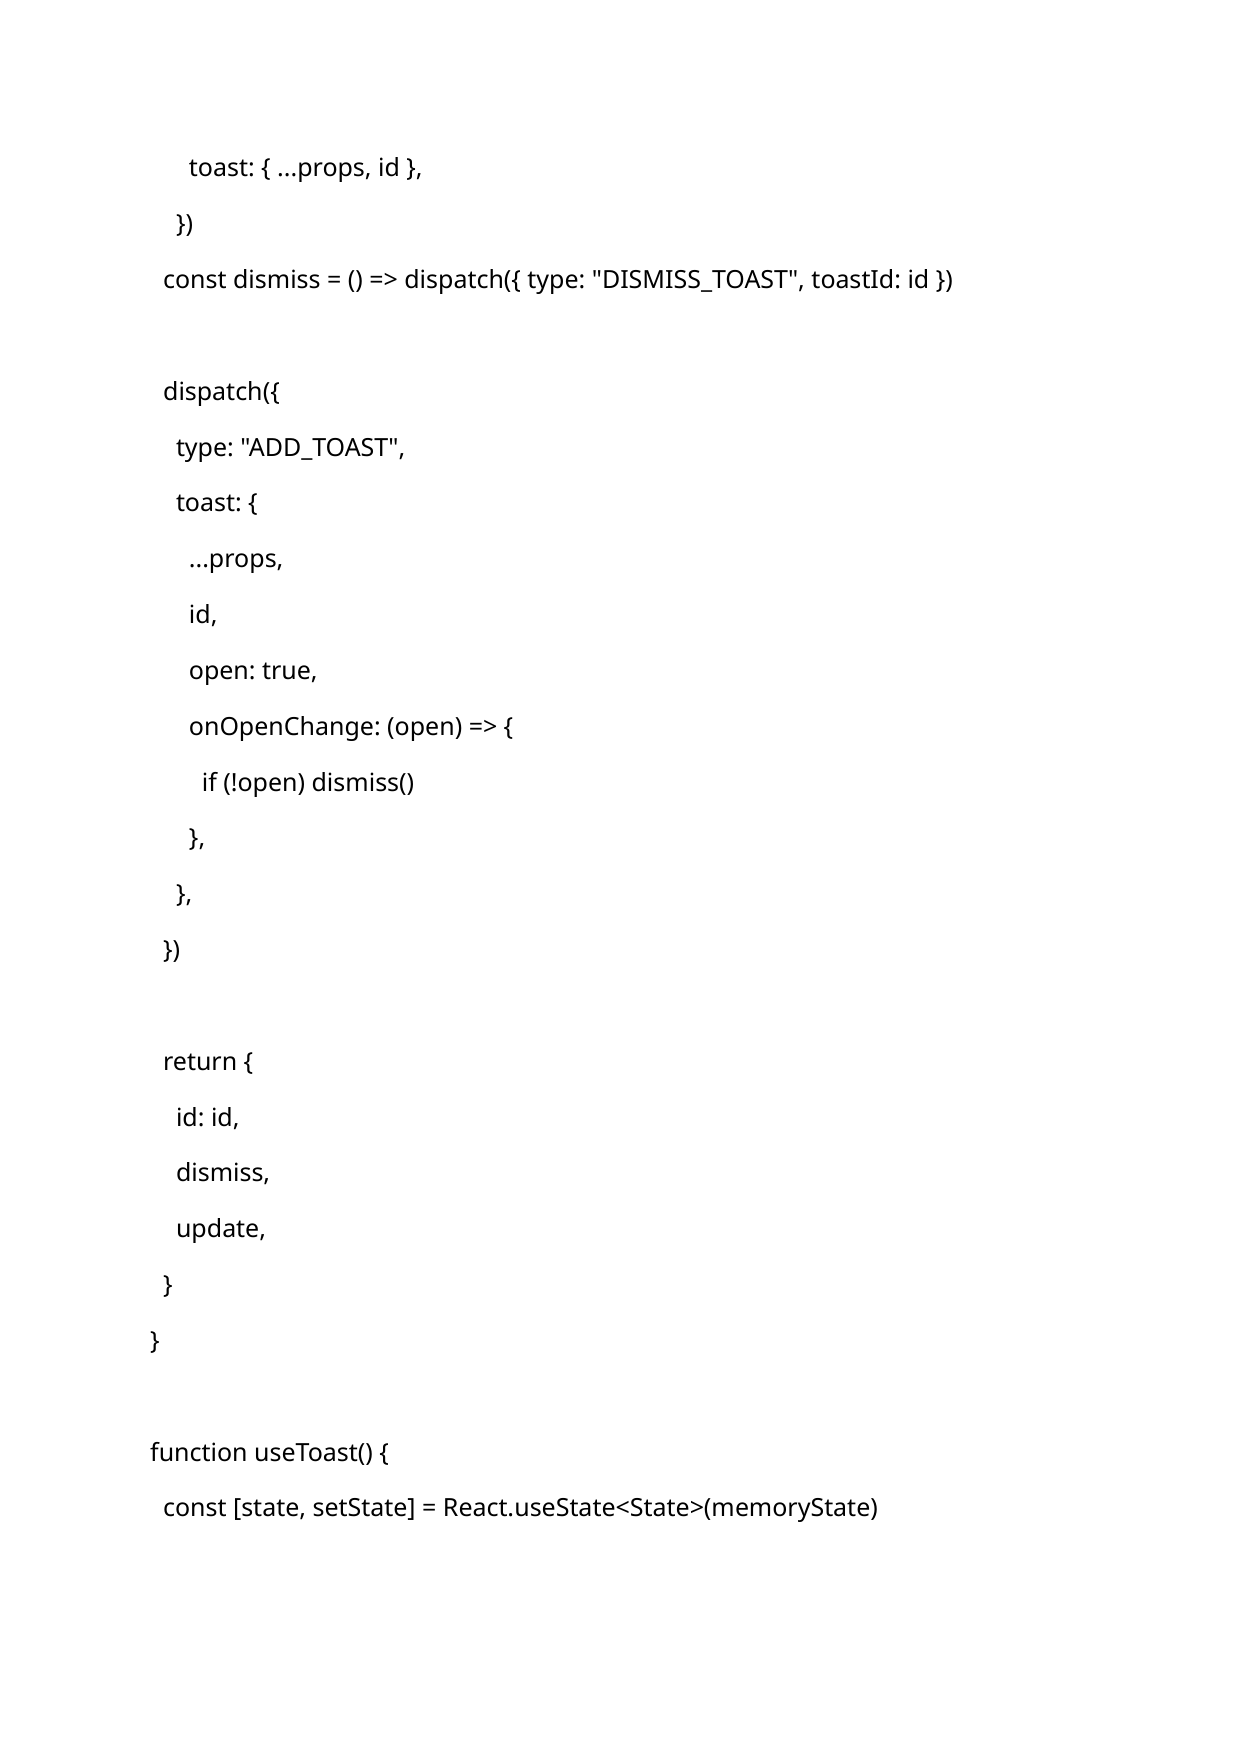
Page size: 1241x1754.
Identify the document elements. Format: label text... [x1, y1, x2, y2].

text if (!open) dismiss() [150, 764, 1090, 798]
text dispatch({ [150, 373, 1090, 407]
text }) [150, 932, 1090, 966]
text ...props, [150, 541, 1090, 575]
text toast: { [150, 485, 1090, 519]
text id: id, [150, 1099, 1090, 1133]
text } [150, 1322, 1090, 1357]
text open: true, [150, 652, 1090, 687]
text return { [150, 1043, 1090, 1077]
text const dismiss = () => dispatch({ type: "DISMISS_TOAST", toastId: id }) [150, 262, 1090, 296]
text }) [150, 206, 1090, 240]
text update, [150, 1211, 1090, 1245]
text dismiss, [150, 1155, 1090, 1189]
text } [150, 1267, 1090, 1301]
text const [state, setState] = React.useState<State>(memoryState) [150, 1490, 1090, 1524]
text onOpenChange: (open) => { [150, 708, 1090, 742]
text function useToast() { [150, 1434, 1090, 1468]
text id, [150, 597, 1090, 631]
text type: "ADD_TOAST", [150, 429, 1090, 463]
text }, [150, 820, 1090, 854]
text }, [150, 876, 1090, 910]
text toast: { ...props, id }, [150, 150, 1090, 184]
